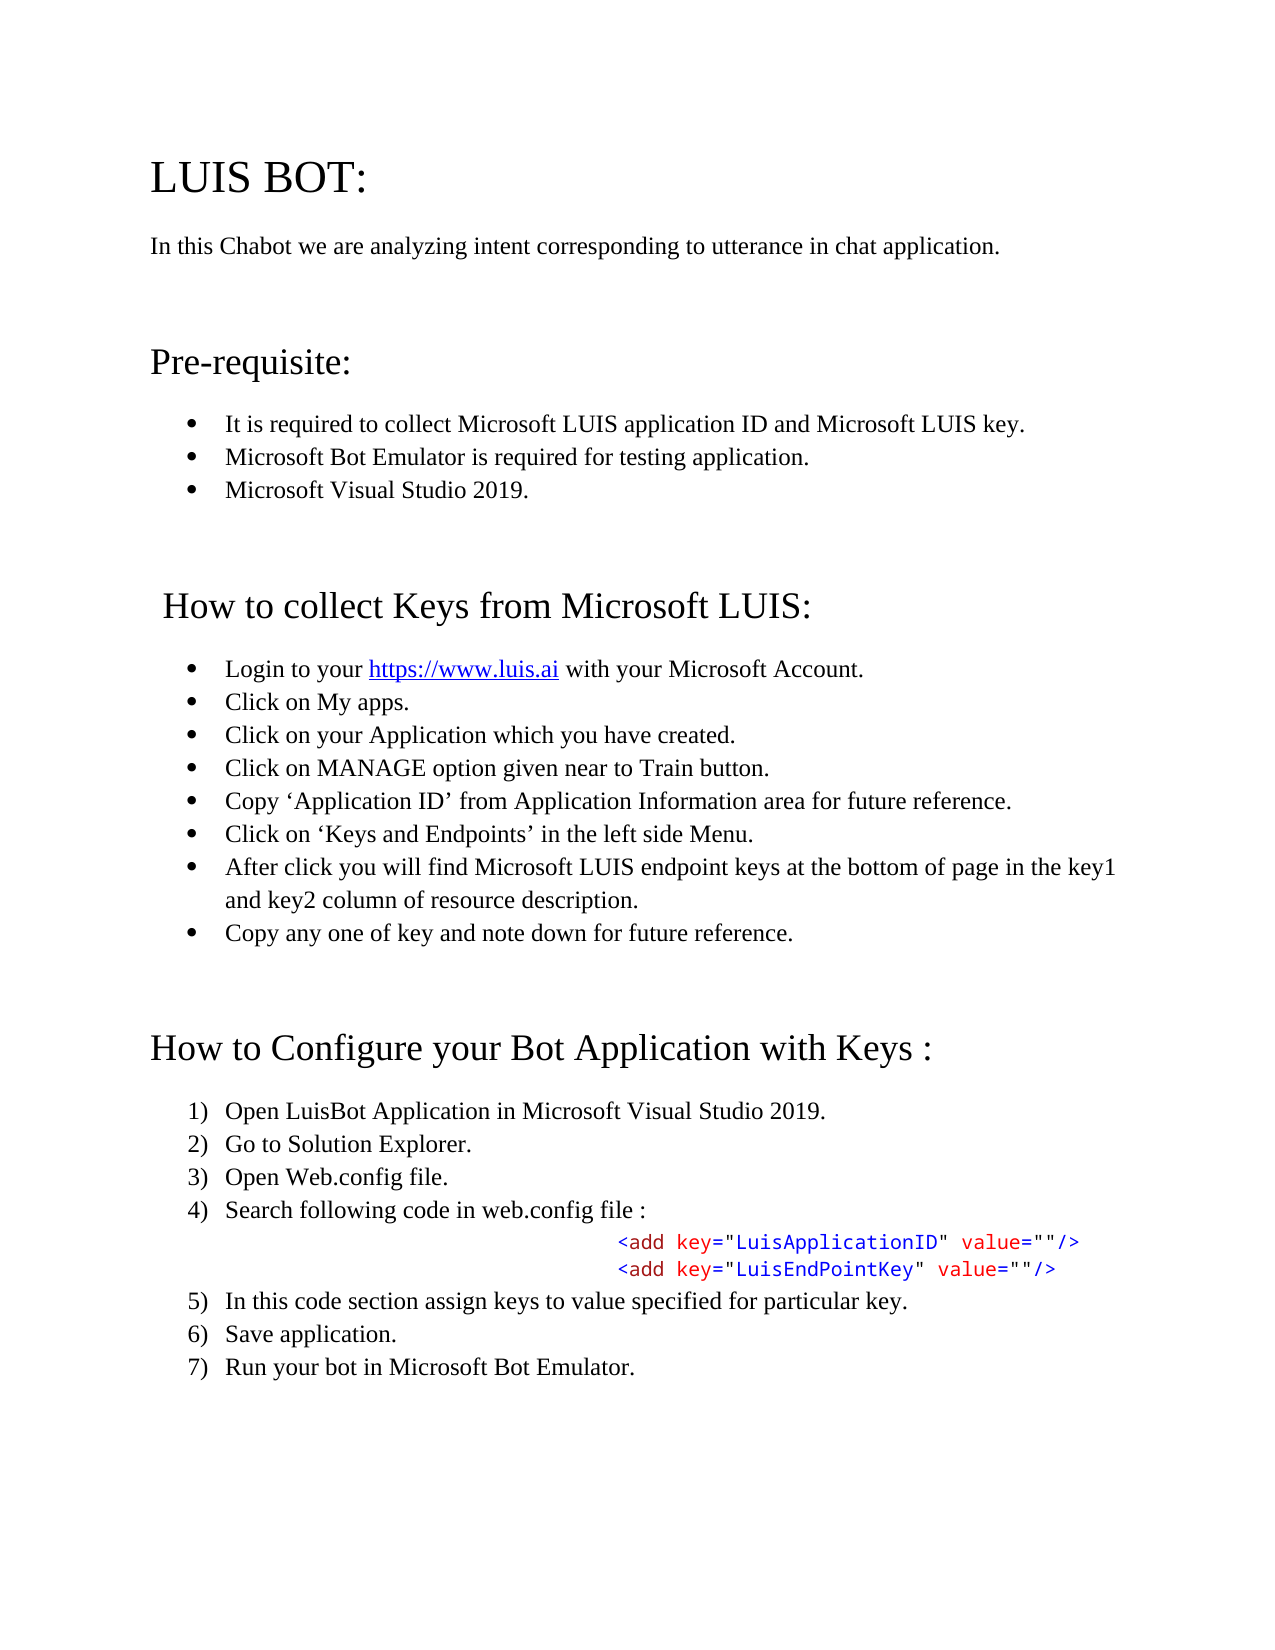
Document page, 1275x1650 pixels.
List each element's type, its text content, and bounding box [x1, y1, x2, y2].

list Click on My apps. [187, 687, 1125, 715]
list Login to your https://www.luis.ai with your Microsoft Account. [187, 654, 1125, 682]
list Copy any one of key and note down for future reference. [187, 918, 1125, 947]
text Pre-requisite: [150, 339, 1125, 382]
list In this code section assign keys to value specified for particular key. [187, 1286, 1125, 1315]
list Save application. [187, 1319, 1125, 1348]
list Run your bot in Microsoft Bot Emulator. [187, 1352, 1125, 1381]
list <add key="LuisApplicationID" value=""/> [225, 1228, 1125, 1255]
list Search following code in web.config file : [187, 1195, 1125, 1224]
list It is required to collect Microsoft LUIS application ID and Microsoft LUIS key. [187, 409, 1125, 438]
list Click on MANAGE option given near to Train button. [187, 753, 1125, 781]
list Click on ‘Keys and Endpoints’ in the left side Menu. [187, 819, 1125, 847]
list Microsoft Visual Studio 2019. [187, 476, 1125, 504]
text In this Chabot we are analyzing intent corresponding to utterance in chat application. [150, 231, 1125, 260]
list After click you will find Microsoft LUIS endpoint keys at the bottom of page in the key1 and key2 column of resource description. [187, 852, 1125, 913]
list Click on your Application which you have created. [187, 720, 1125, 748]
list Copy ‘Application ID’ from Application Information area for future reference. [187, 786, 1125, 814]
list Microsoft Bot Emulator is required for testing application. [187, 442, 1125, 471]
list Open Web.config file. [187, 1162, 1125, 1191]
list <add key="LuisEndPointKey" value=""/> [225, 1255, 1125, 1282]
list Go to Solution Explorer. [187, 1129, 1125, 1158]
text LUIS BOT: [150, 150, 1125, 203]
text How to Configure your Bot Application with Keys : [150, 1026, 1125, 1069]
list Open LuisBot Application in Microsoft Visual Studio 2019. [187, 1096, 1125, 1125]
text How to collect Keys from Microsoft LUIS: [150, 583, 1125, 626]
